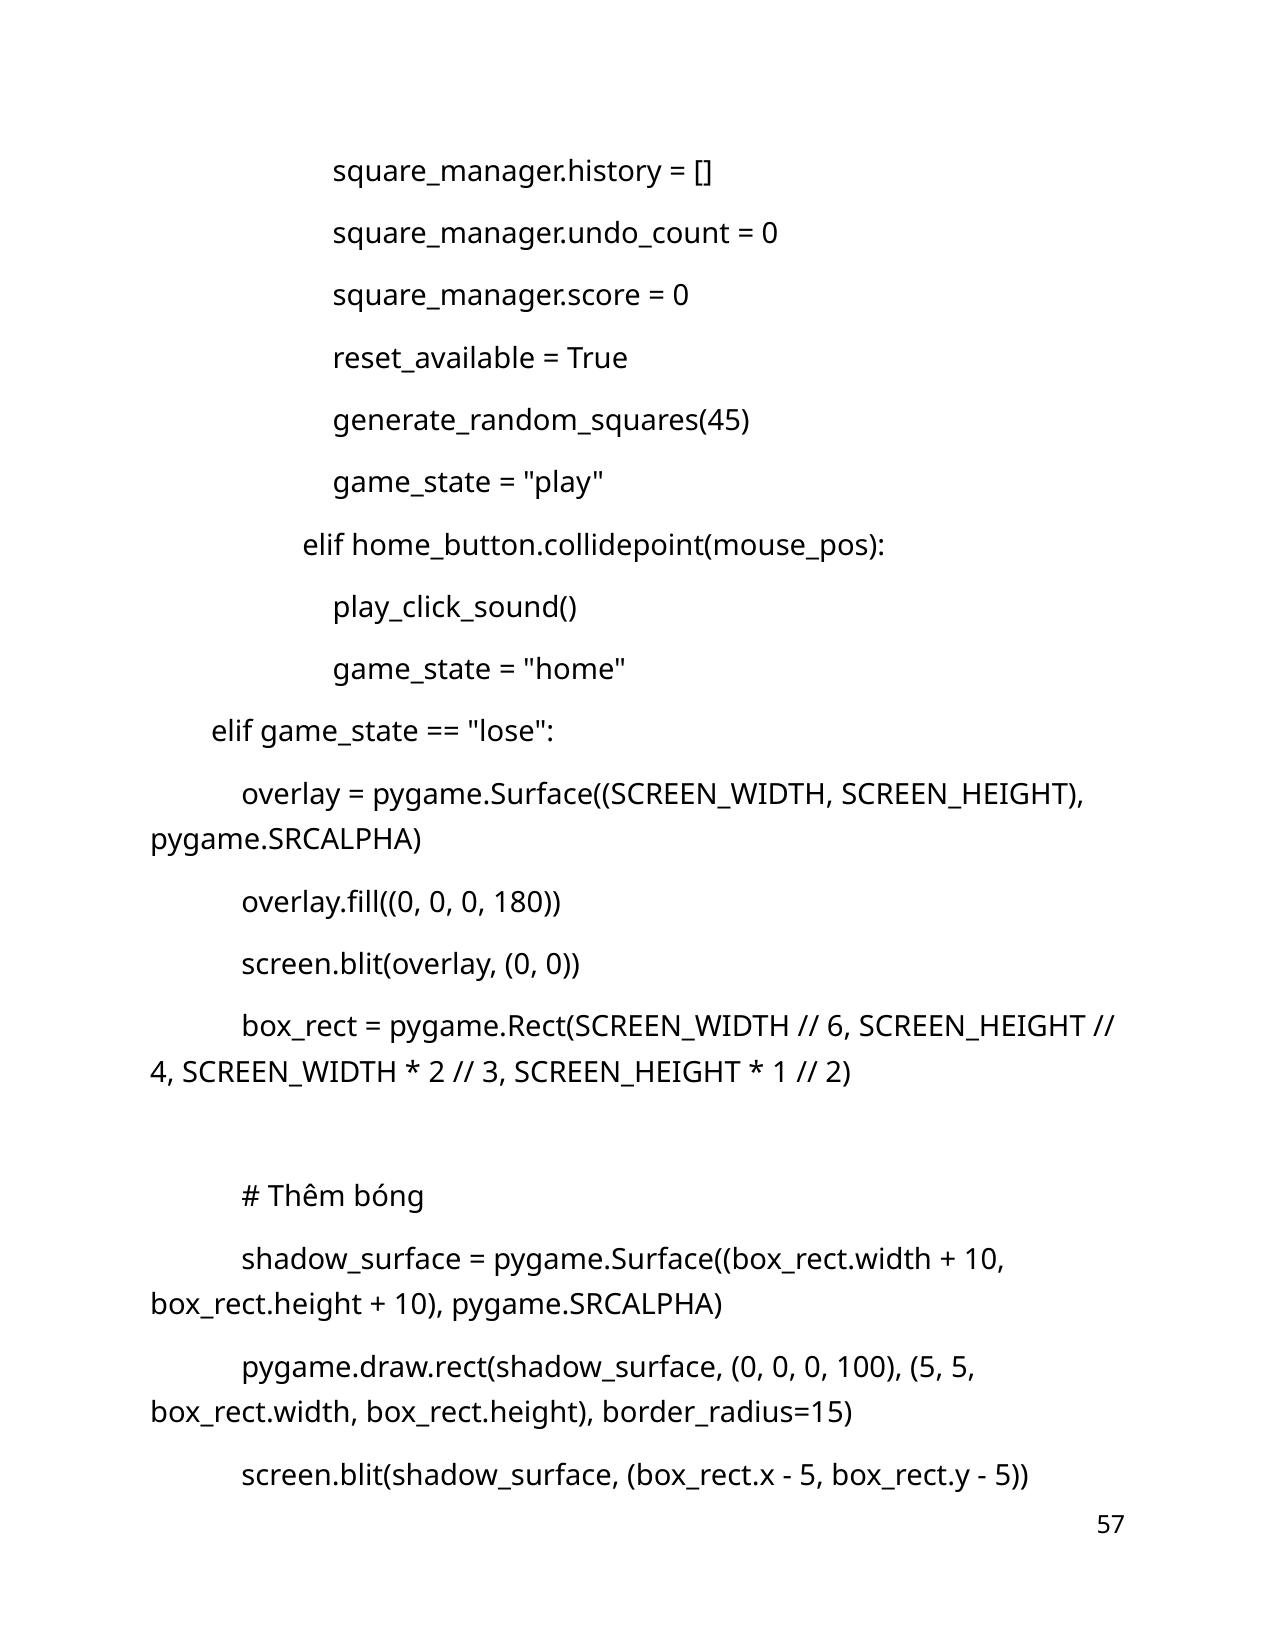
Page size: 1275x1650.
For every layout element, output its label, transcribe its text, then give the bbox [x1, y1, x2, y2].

text overlay.fill((0, 0, 0, 180)) [150, 881, 1125, 921]
text elif home_button.collidepoint(mouse_pos): [150, 524, 1125, 563]
text box_rect = pygame.Rect(SCREEN_WIDTH // 6, SCREEN_HEIGHT // 4, SCREEN_WIDTH * 2 // 3, SCREEN_HEIGHT * 1 // 2) [150, 1005, 1125, 1091]
text game_state = "home" [150, 648, 1125, 688]
text elif game_state == "lose": [150, 711, 1125, 750]
text square_manager.history = [] [150, 150, 1125, 190]
text overlay = pygame.Surface((SCREEN_WIDTH, SCREEN_HEIGHT), pygame.SRCALPHA) [150, 773, 1125, 858]
text square_manager.undo_count = 0 [150, 212, 1125, 252]
text reset_available = True [150, 337, 1125, 377]
text shadow_surface = pygame.Surface((box_rect.width + 10, box_rect.height + 10), pygame.SRCALPHA) [150, 1238, 1125, 1323]
text # Thêm bóng [150, 1176, 1125, 1215]
text screen.blit(overlay, (0, 0)) [150, 943, 1125, 983]
text square_manager.score = 0 [150, 274, 1125, 314]
text screen.blit(shadow_surface, (box_rect.x - 5, box_rect.y - 5)) [150, 1454, 1125, 1493]
text generate_random_squares(45) [150, 399, 1125, 439]
text play_click_sound() [150, 586, 1125, 626]
text pygame.draw.rect(shadow_surface, (0, 0, 0, 100), (5, 5, box_rect.width, box_rect.height), border_radius=15) [150, 1346, 1125, 1431]
text game_state = "play" [150, 461, 1125, 501]
